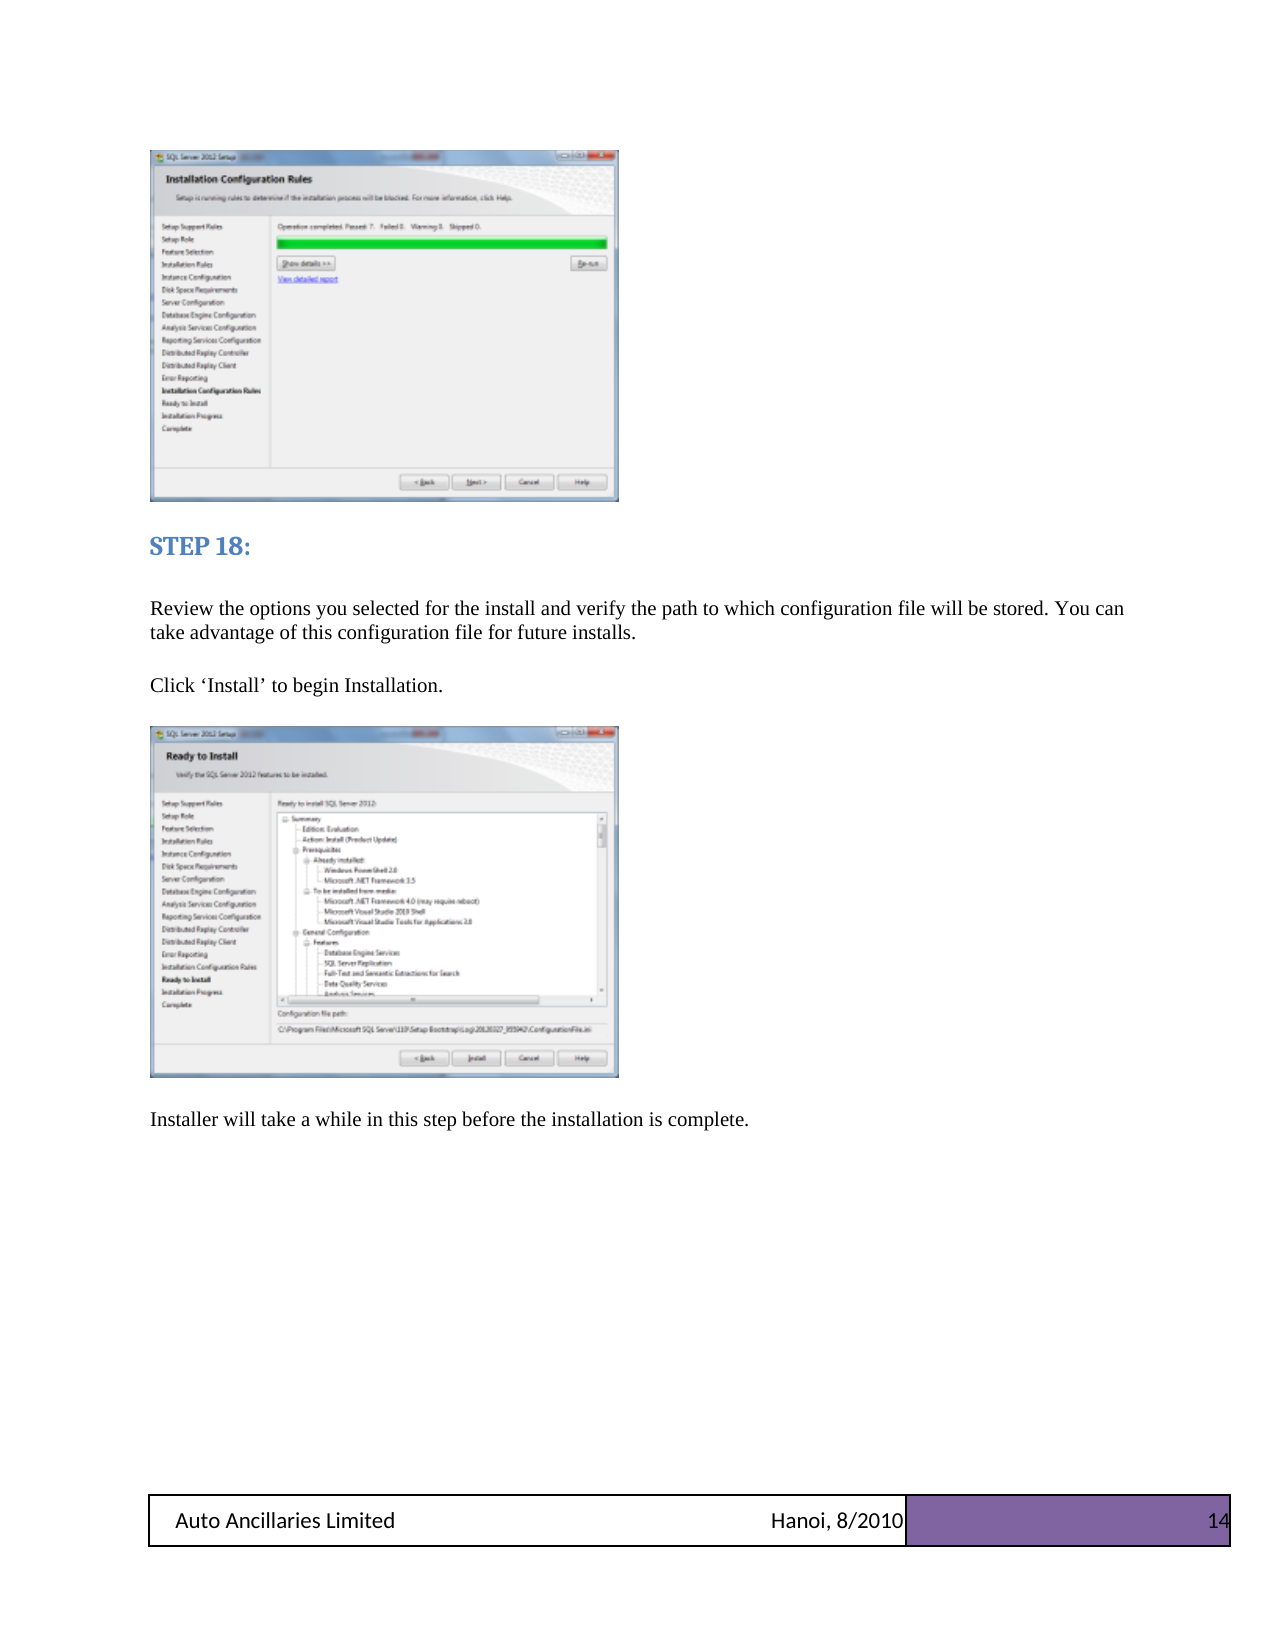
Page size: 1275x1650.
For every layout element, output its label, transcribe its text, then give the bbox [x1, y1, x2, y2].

text Installer will take a while in this step before the installation is complete. [150, 1107, 1125, 1131]
subtitle STEP 18: [150, 531, 1125, 562]
picture [150, 726, 619, 1078]
picture [150, 150, 619, 502]
text Review the options you selected for the install and verify the path to which configuration file will be stored. You can take advantage of this configuration file for future installs. [150, 596, 1125, 644]
text Click ‘Install’ to begin Installation. [150, 673, 1125, 697]
